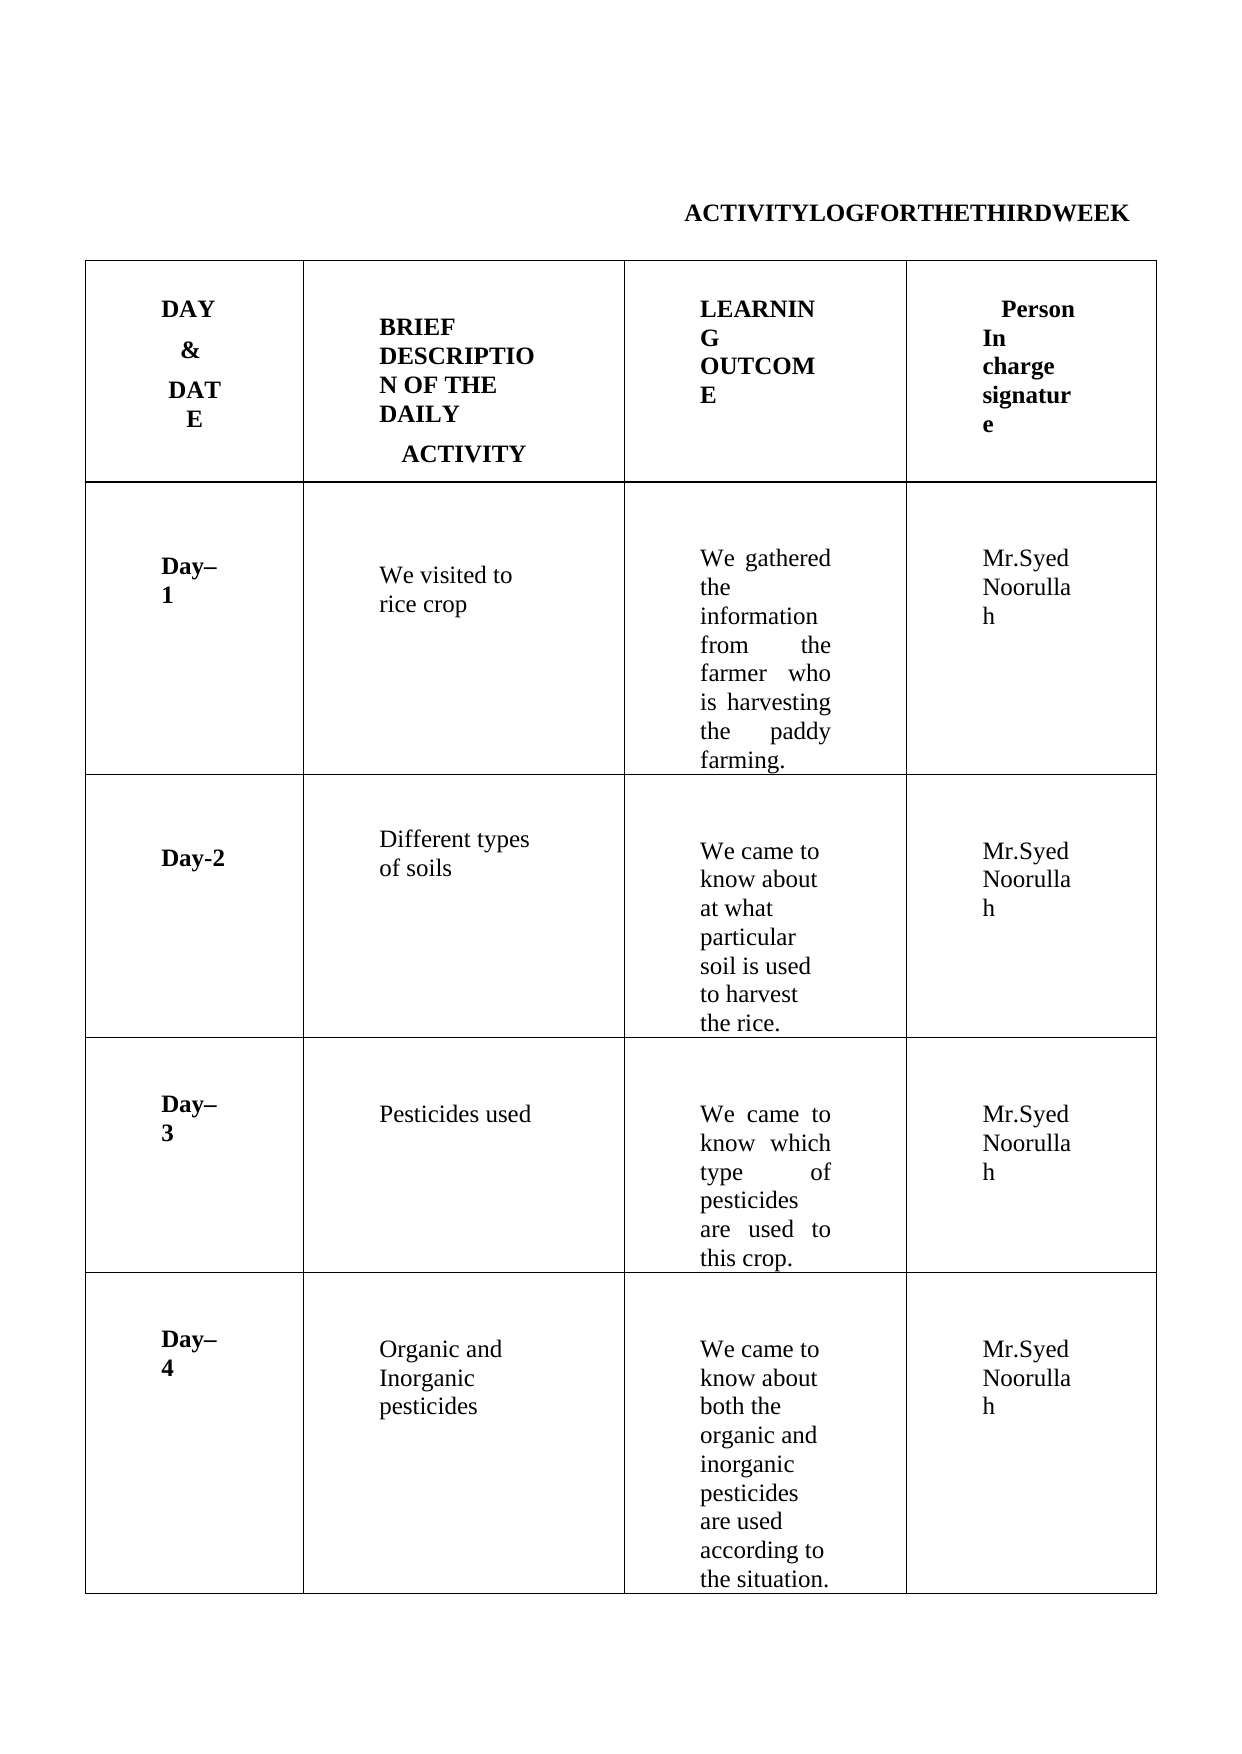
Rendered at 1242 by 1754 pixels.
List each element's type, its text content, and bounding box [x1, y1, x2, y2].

table_header BRIEF DESCRIPTION OF THE DAILY ACTIVITY [304, 261, 624, 481]
table_cell Day–3 [86, 1038, 303, 1272]
table_cell Day-2 [86, 775, 303, 1037]
table_cell Mr.Syed Noorullah [907, 1038, 1156, 1272]
table_cell Organic and Inorganic pesticides [304, 1273, 624, 1593]
table_header Person In charge signature [907, 261, 1156, 481]
table_header DAY & DATE [86, 261, 303, 481]
table_cell Mr.Syed Noorullah [907, 483, 1156, 773]
table_header LEARNING OUTCOME [625, 261, 906, 481]
table_cell Pesticides used [304, 1038, 624, 1272]
table_cell We came to know about both the organic and inorganic pesticides are used according to the situation. [625, 1273, 906, 1593]
table_cell Day–4 [86, 1273, 303, 1593]
table_cell Different types of soils [304, 775, 624, 1037]
table_cell We came to know about at what particular soil is used to harvest the rice. [625, 775, 906, 1037]
table_cell Day–1 [86, 483, 303, 773]
table_cell Mr.Syed Noorullah [907, 775, 1156, 1037]
table_cell We came to know which type of pesticides are used to this crop. [625, 1038, 906, 1272]
table_cell We gathered the information from the farmer who is harvesting the paddy farming. [625, 483, 906, 773]
table_cell Mr.Syed Noorullah [907, 1273, 1156, 1593]
table_cell We visited to rice crop [304, 483, 624, 773]
text ACTIVITYLOGFORTHETHIRDWEEK [99, 198, 1130, 227]
